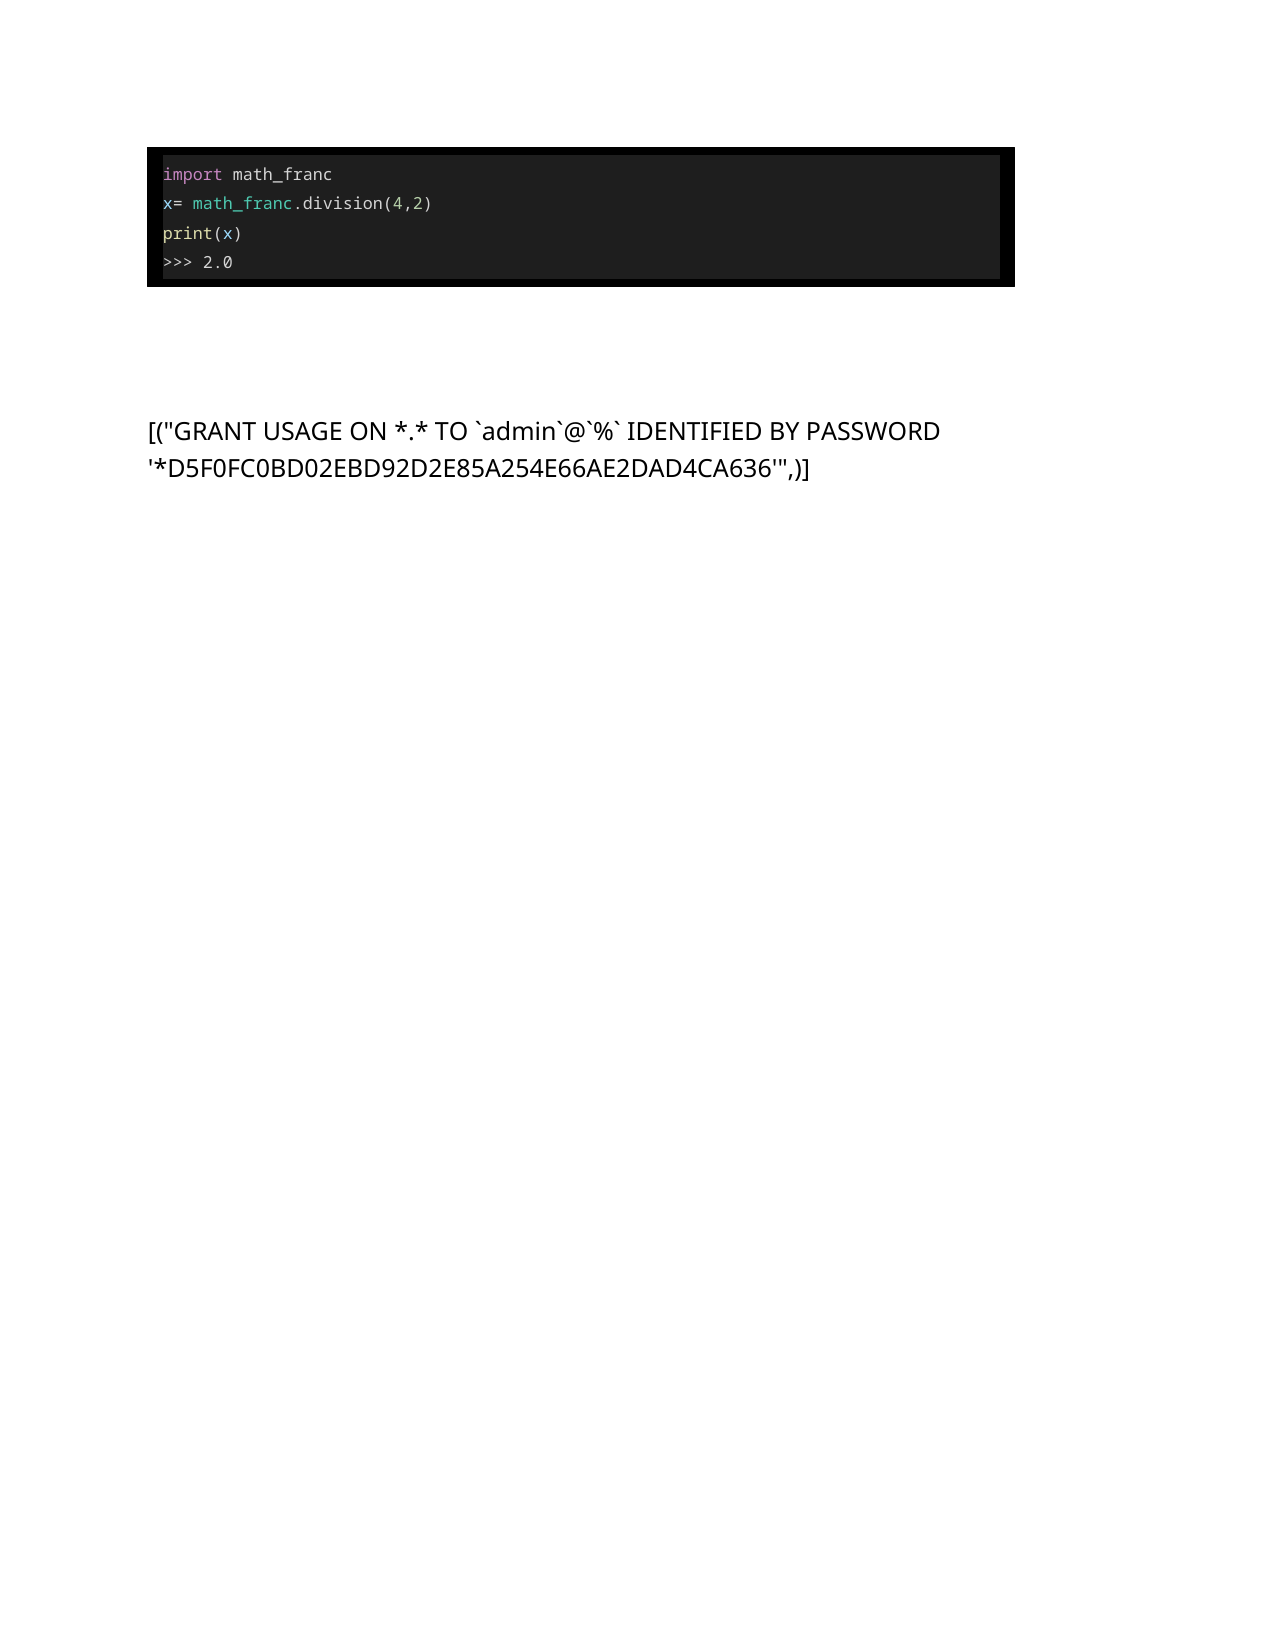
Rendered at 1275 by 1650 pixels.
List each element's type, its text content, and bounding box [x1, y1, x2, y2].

text [("GRANT USAGE ON *.* TO `admin`@`%` IDENTIFIED BY PASSWORD '*D5F0FC0BD02EBD92D2E85A254E66AE2DAD4CA636'",)] [148, 414, 1127, 485]
